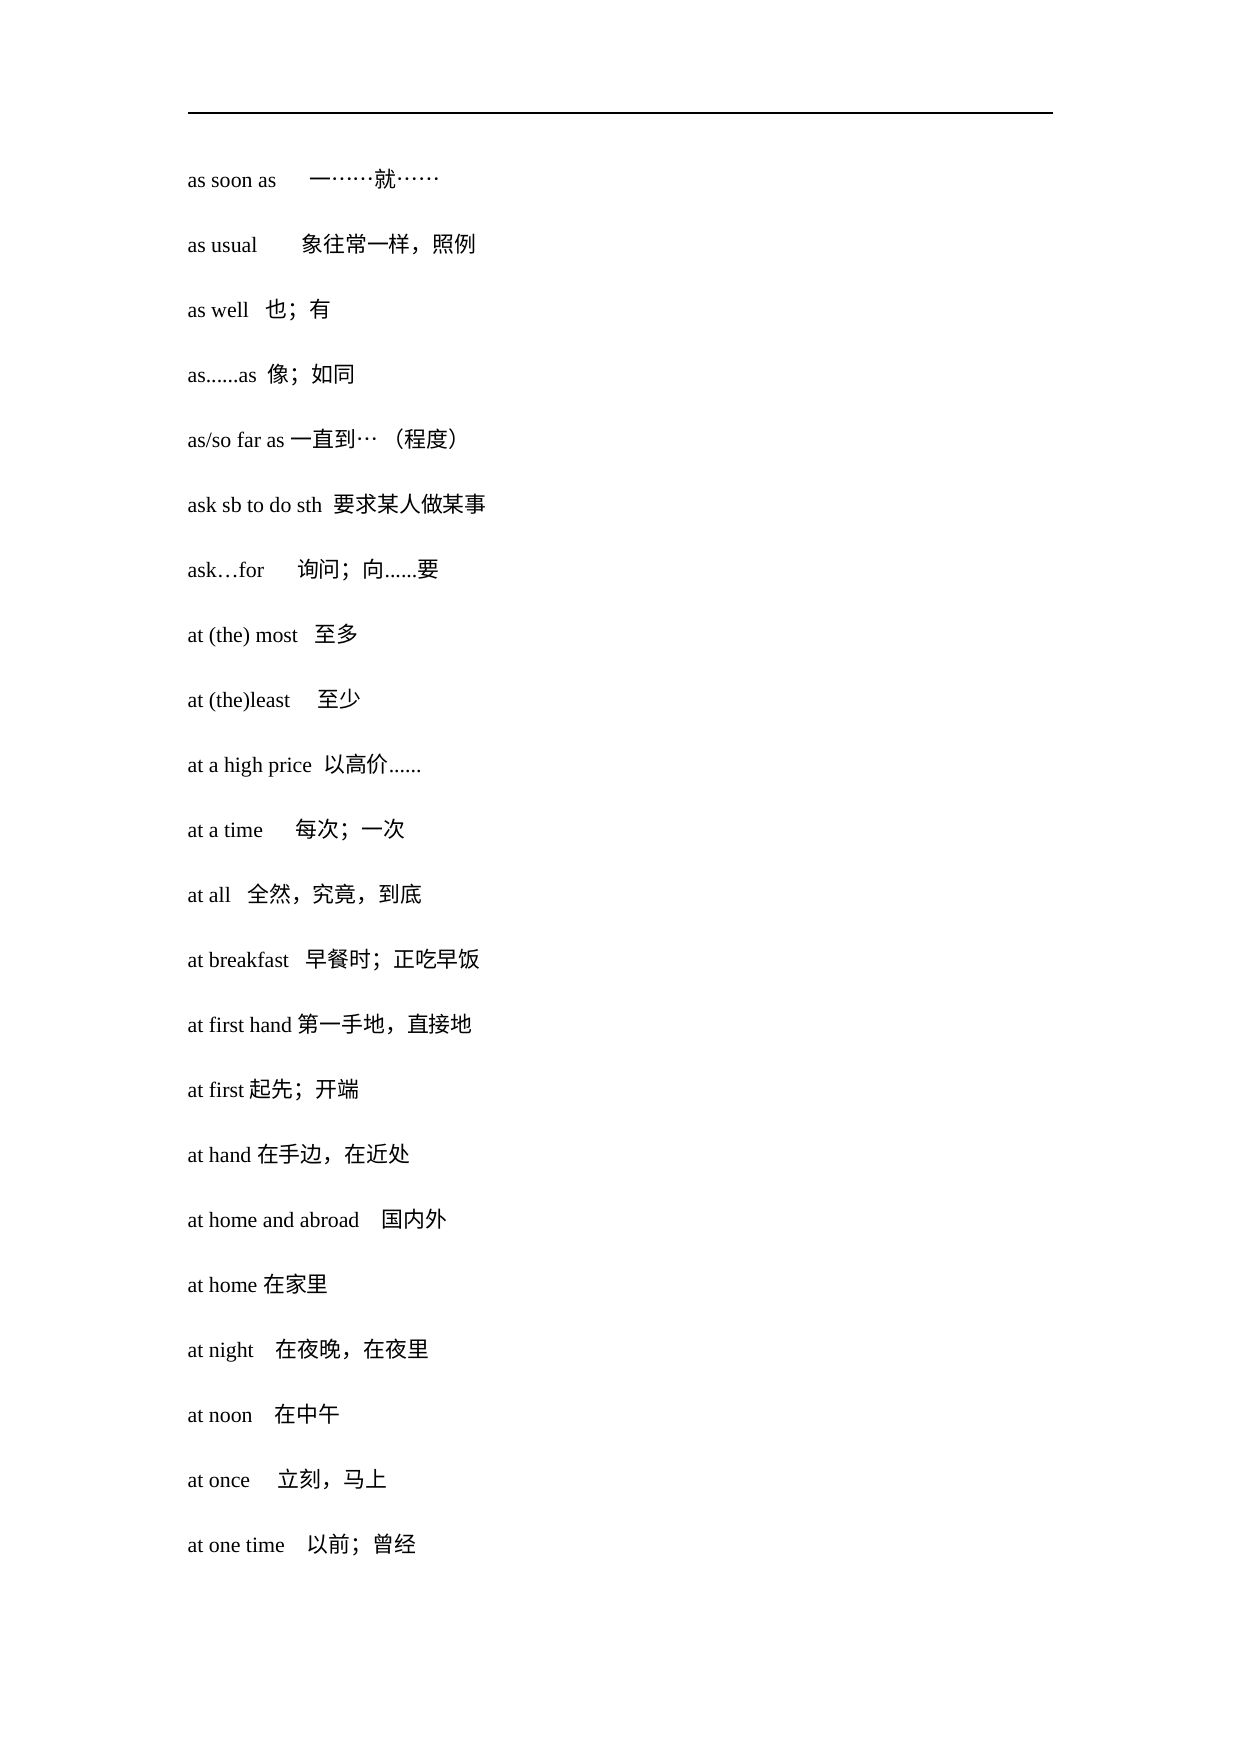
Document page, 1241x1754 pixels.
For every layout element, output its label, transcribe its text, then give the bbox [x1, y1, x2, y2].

text as soon as 一……就…… [187, 162, 1053, 194]
text at first hand 第一手地，直接地 [187, 1007, 1053, 1039]
text at breakfast 早餐时；正吃早饭 [187, 942, 1053, 974]
text as/so far as 一直到… （程度） [187, 422, 1053, 454]
text at a high price 以高价...... [187, 747, 1053, 779]
text at home 在家里 [187, 1267, 1053, 1299]
text at one time 以前；曾经 [187, 1527, 1053, 1559]
text at (the) most 至多 [187, 617, 1053, 649]
text as......as 像；如同 [187, 357, 1053, 389]
text at a time 每次；一次 [187, 812, 1053, 844]
text at hand 在手边，在近处 [187, 1137, 1053, 1169]
text at noon 在中午 [187, 1397, 1053, 1429]
text as usual 象往常一样，照例 [187, 227, 1053, 259]
text at once 立刻，马上 [187, 1462, 1053, 1494]
text ask…for 询问；向......要 [187, 552, 1053, 584]
text at (the)least 至少 [187, 682, 1053, 714]
text as well 也；有 [187, 292, 1053, 324]
text ask sb to do sth 要求某人做某事 [187, 487, 1053, 519]
text at first 起先；开端 [187, 1072, 1053, 1104]
text at home and abroad 国内外 [187, 1202, 1053, 1234]
text at night 在夜晚，在夜里 [187, 1332, 1053, 1364]
text at all 全然，究竟，到底 [187, 877, 1053, 909]
